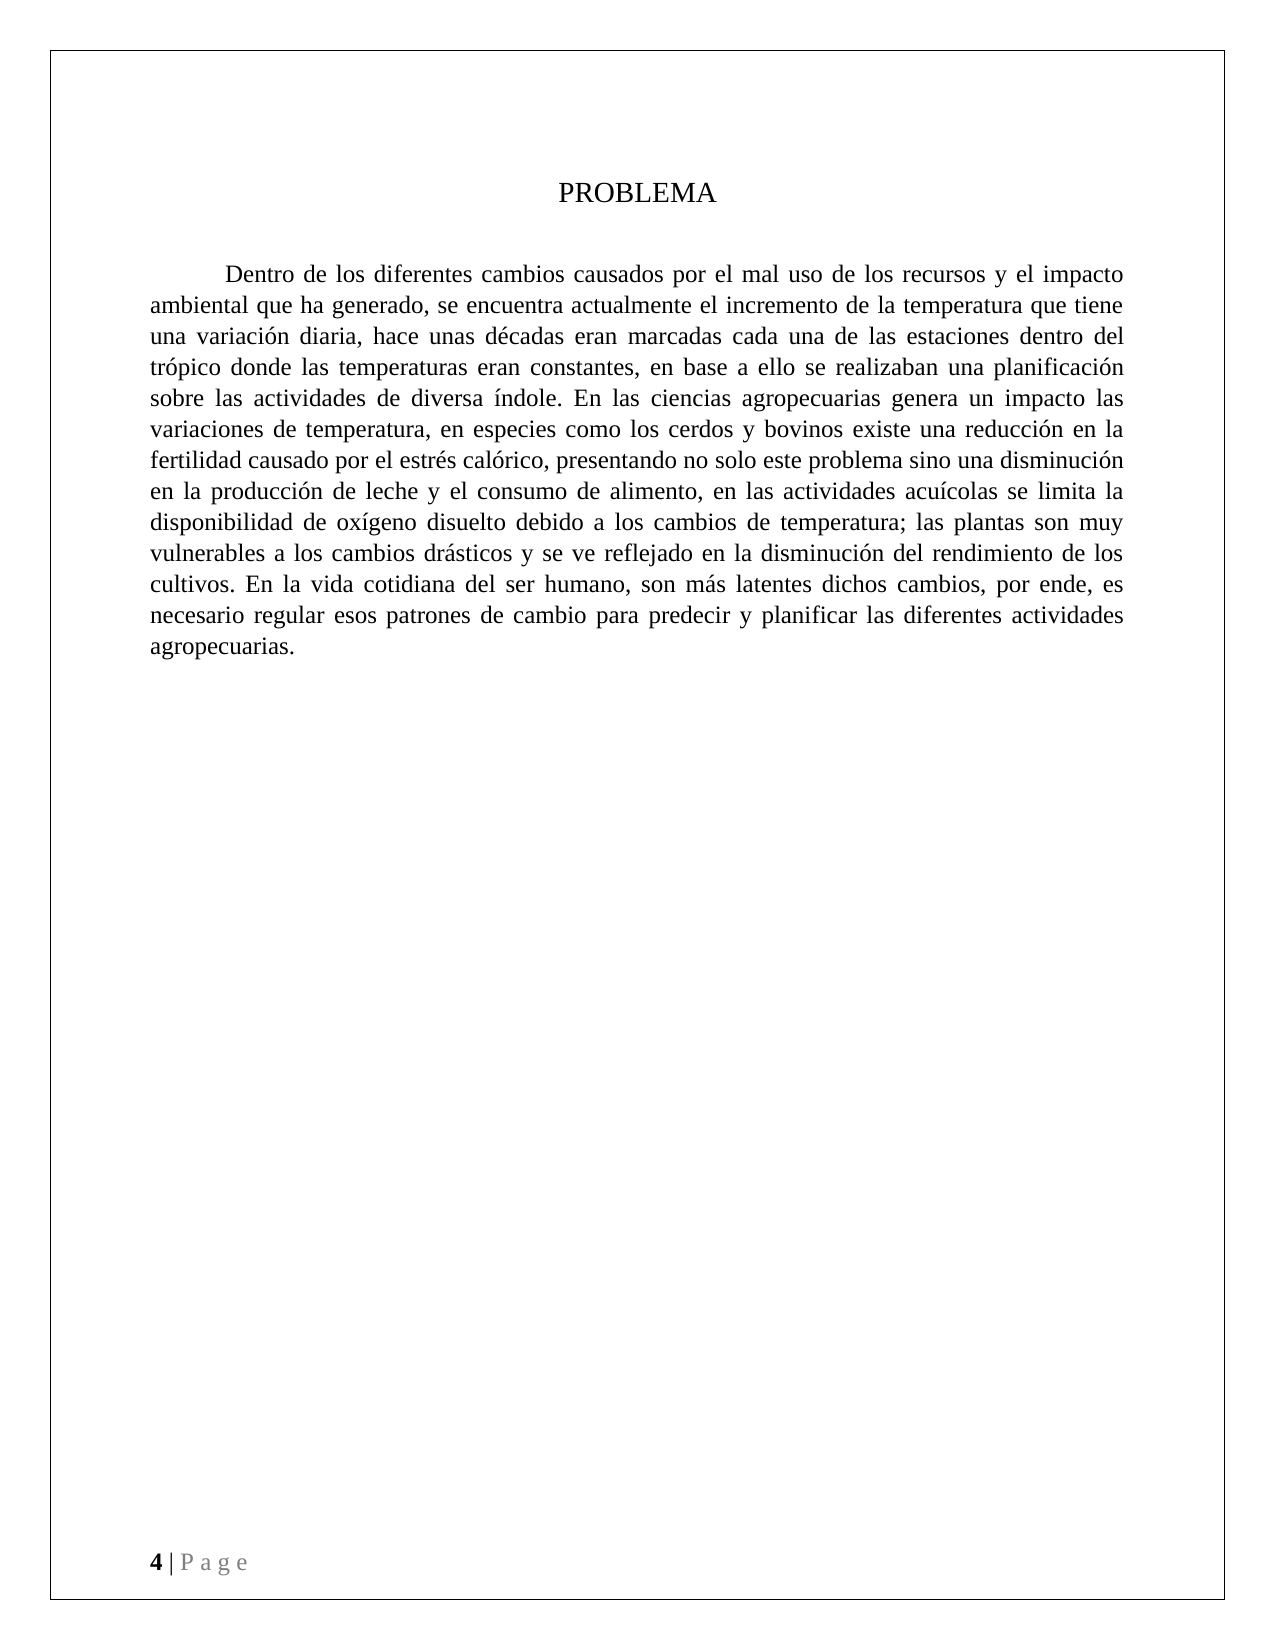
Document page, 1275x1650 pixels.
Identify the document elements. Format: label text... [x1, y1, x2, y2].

subtitle PROBLEMA [150, 175, 1125, 208]
text Dentro de los diferentes cambios causados por el mal uso de los recursos y el impacto ambiental que ha generado, se encuentra actualmente el incremento de la temperatura que tiene una variación diaria, hace unas décadas eran marcadas cada una de las estaciones dentro del trópico donde las temperaturas eran constantes, en base a ello se realizaban una planificación sobre las actividades de diversa índole. En las ciencias agropecuarias genera un impacto las variaciones de temperatura, en especies como los cerdos y bovinos existe una reducción en la fertilidad causado por el estrés calórico, presentando no solo este problema sino una disminución en la producción de leche y el consumo de alimento, en las actividades acuícolas se limita la disponibilidad de oxígeno disuelto debido a los cambios de temperatura; las plantas son muy vulnerables a los cambios drásticos y se ve reflejado en la disminución del rendimiento de los cultivos. En la vida cotidiana del ser humano, son más latentes dichos cambios, por ende, es necesario regular esos patrones de cambio para predecir y planificar las diferentes actividades agropecuarias. [150, 259, 1125, 660]
